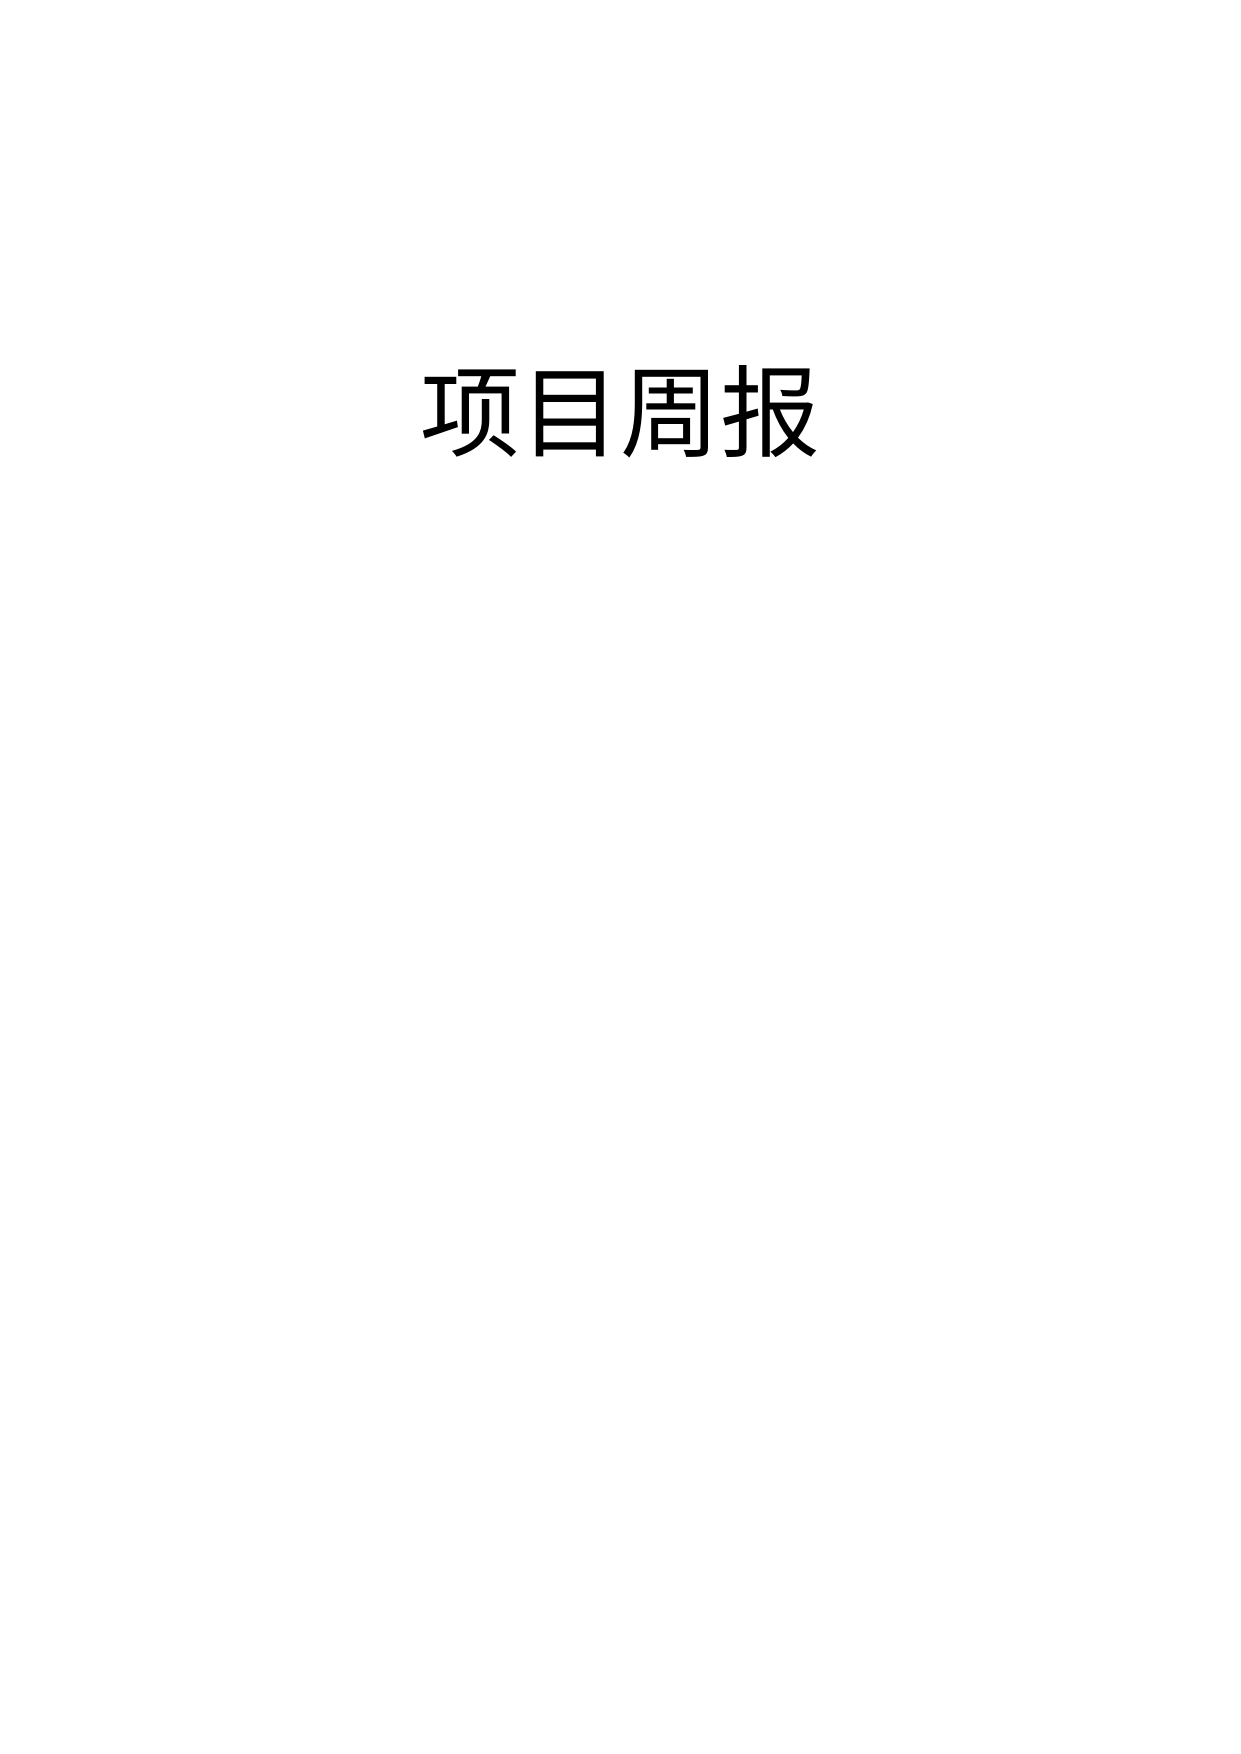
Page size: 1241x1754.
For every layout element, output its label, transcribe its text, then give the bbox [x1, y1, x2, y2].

text 项目周报 [187, 324, 1053, 487]
